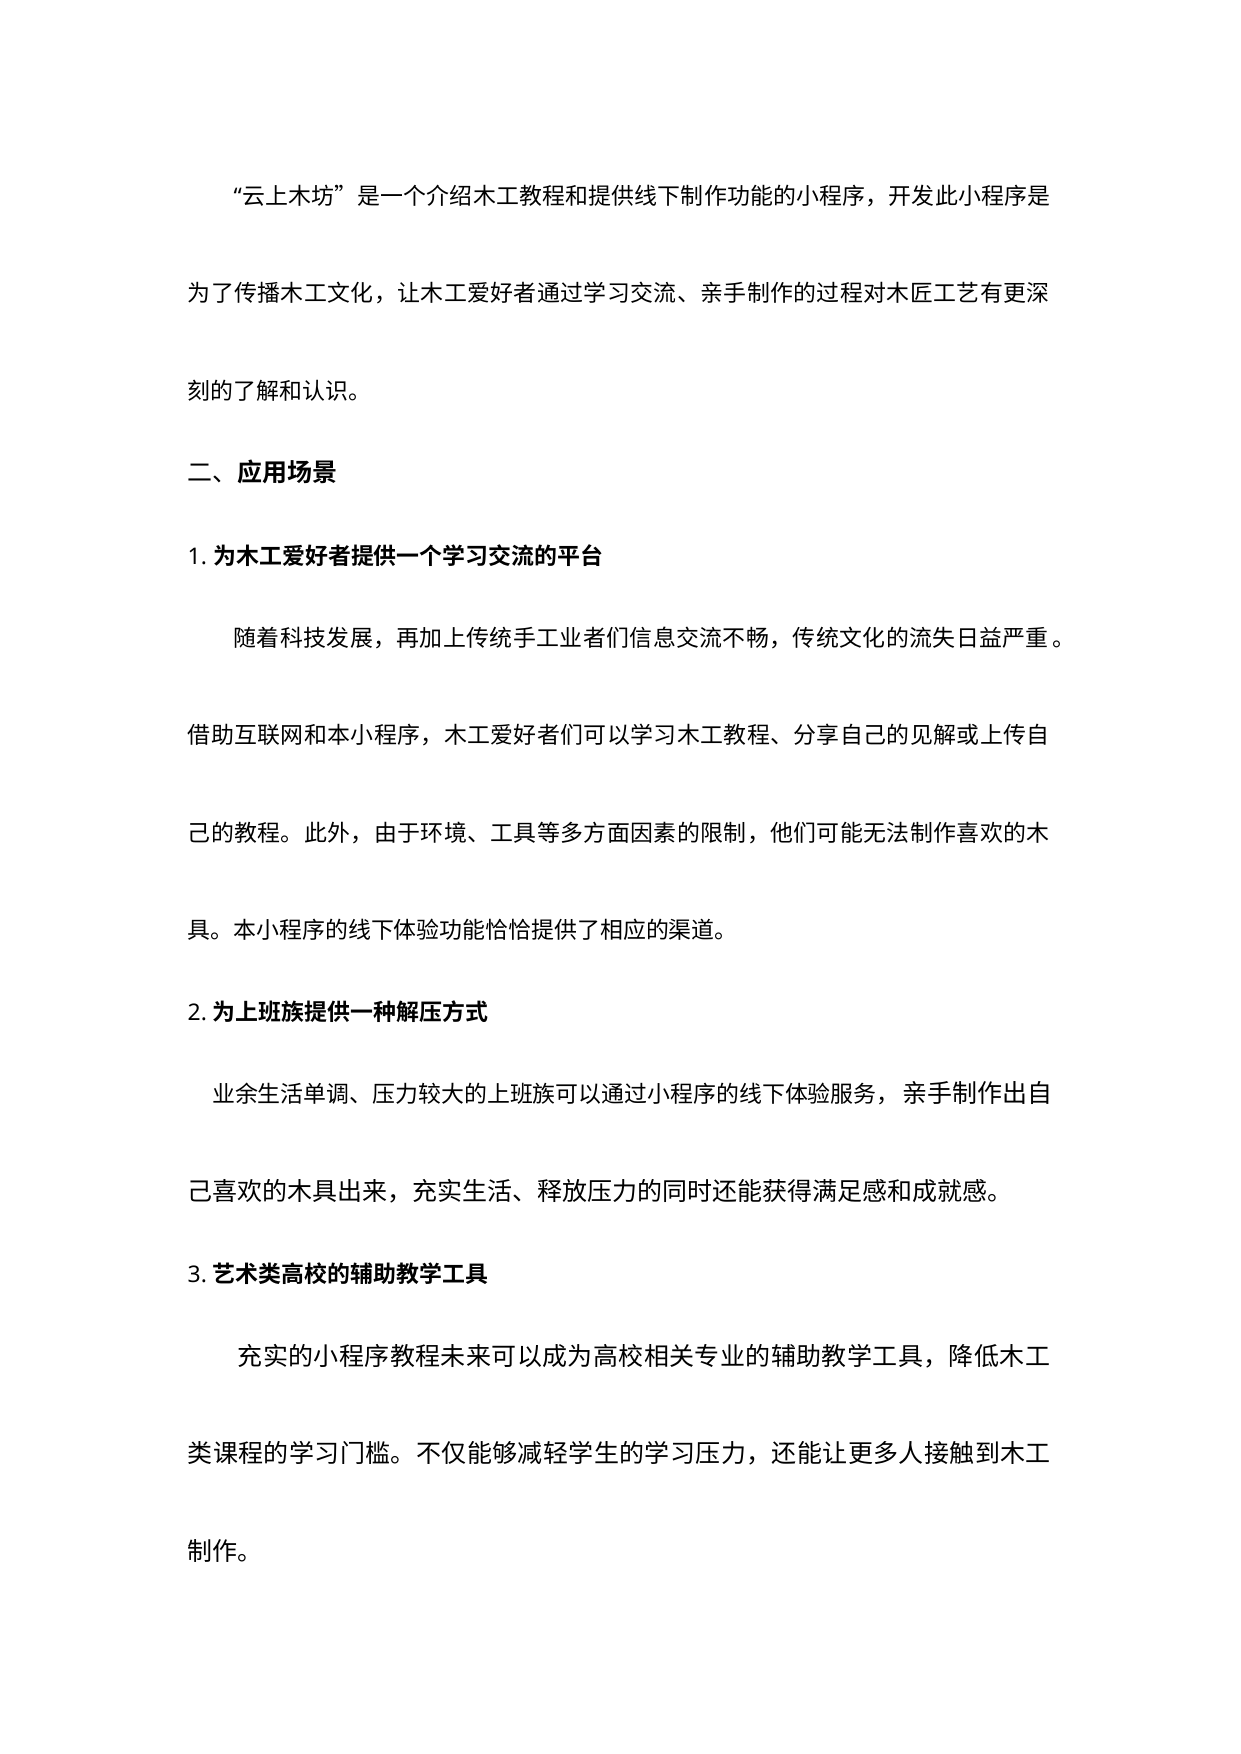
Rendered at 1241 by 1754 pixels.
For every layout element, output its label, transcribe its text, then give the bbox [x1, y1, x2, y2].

text 2. 为上班族提供一种解压方式 [187, 978, 1053, 1043]
text 充实的小程序教程未来可以成为高校相关专业的辅助教学工具，降低木工类课程的学习门槛。不仅能够减轻学生的学习压力，还能让更多人接触到木工制作。 [187, 1322, 1053, 1582]
text 二、应用场景 [187, 438, 1053, 503]
text 1. 为木工爱好者提供一个学习交流的平台 [187, 522, 1053, 587]
text “云上木坊”是一个介绍木工教程和提供线下制作功能的小程序，开发此小程序是为了传播木工文化，让木工爱好者通过学习交流、亲手制作的过程对木匠工艺有更深刻的了解和认识。 [187, 162, 1053, 422]
text 业余生活单调、压力较大的上班族可以通过小程序的线下体验服务，亲手制作出自己喜欢的木具出来，充实生活、释放压力的同时还能获得满足感和成就感。 [187, 1059, 1053, 1222]
text 随着科技发展，再加上传统手工业者们信息交流不畅，传统文化的流失日益严重。借助互联网和本小程序，木工爱好者们可以学习木工教程、分享自己的见解或上传自己的教程。此外，由于环境、工具等多方面因素的限制，他们可能无法制作喜欢的木具。本小程序的线下体验功能恰恰提供了相应的渠道。 [187, 604, 1053, 961]
text 3. 艺术类高校的辅助教学工具 [187, 1240, 1053, 1305]
